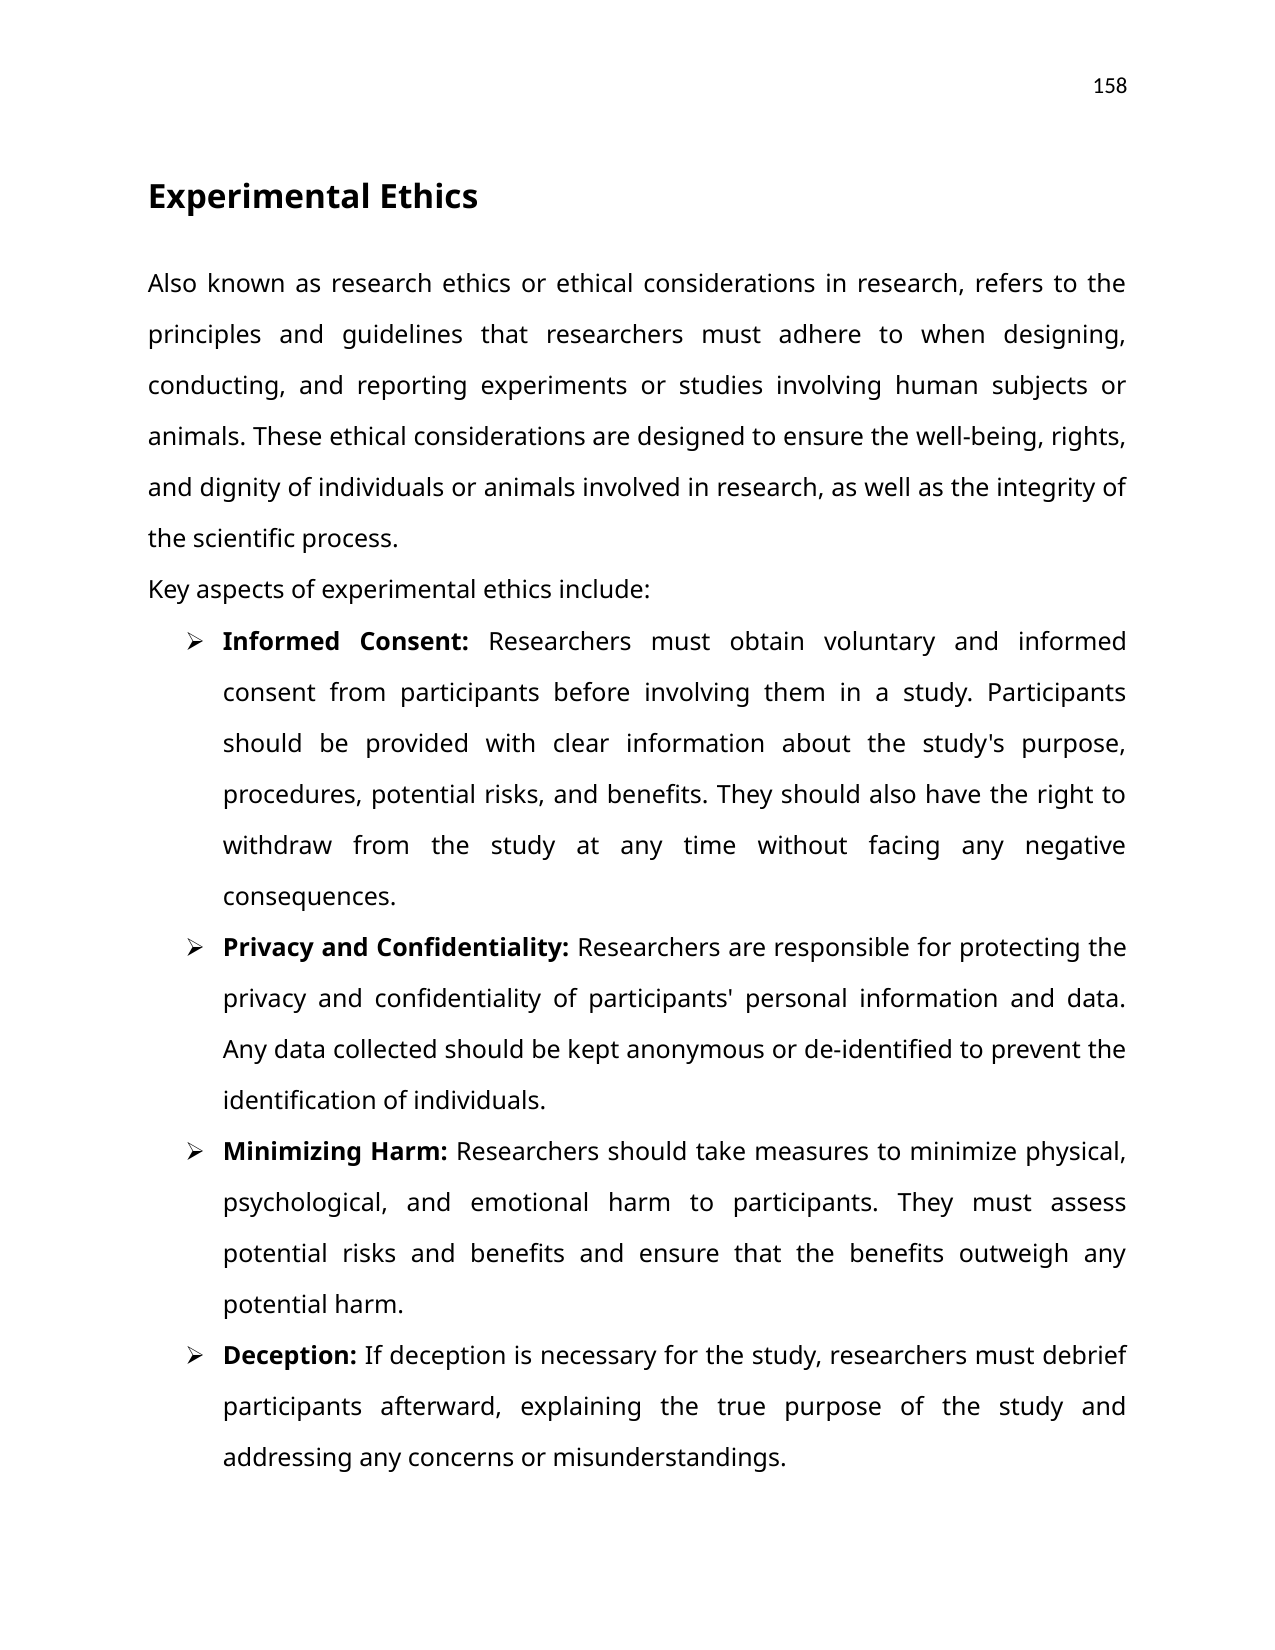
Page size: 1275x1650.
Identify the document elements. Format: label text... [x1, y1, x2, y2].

text Experimental Ethics [148, 173, 1127, 218]
list Minimizing Harm: Researchers should take measures to minimize physical, psychological, and emotional harm to participants. They must assess potential risks and benefits and ensure that the benefits outweigh any potential harm. [185, 1133, 1127, 1321]
list Deception: If deception is necessary for the study, researchers must debrief participants afterward, explaining the true purpose of the study and addressing any concerns or misunderstandings. [185, 1338, 1127, 1474]
list Privacy and Confidentiality: Researchers are responsible for protecting the privacy and confidentiality of participants' personal information and data. Any data collected should be kept anonymous or de-identified to prevent the identification of individuals. [185, 929, 1127, 1117]
text Also known as research ethics or ethical considerations in research, refers to the principles and guidelines that researchers must adhere to when designing, conducting, and reporting experiments or studies involving human subjects or animals. These ethical considerations are designed to ensure the well-being, rights, and dignity of individuals or animals involved in research, as well as the integrity of the scientific process. [148, 266, 1127, 555]
text Key aspects of experimental ethics include: [148, 572, 1127, 606]
list Informed Consent: Researchers must obtain voluntary and informed consent from participants before involving them in a study. Participants should be provided with clear information about the study's purpose, procedures, potential risks, and benefits. They should also have the right to withdraw from the study at any time without facing any negative consequences. [185, 623, 1127, 912]
